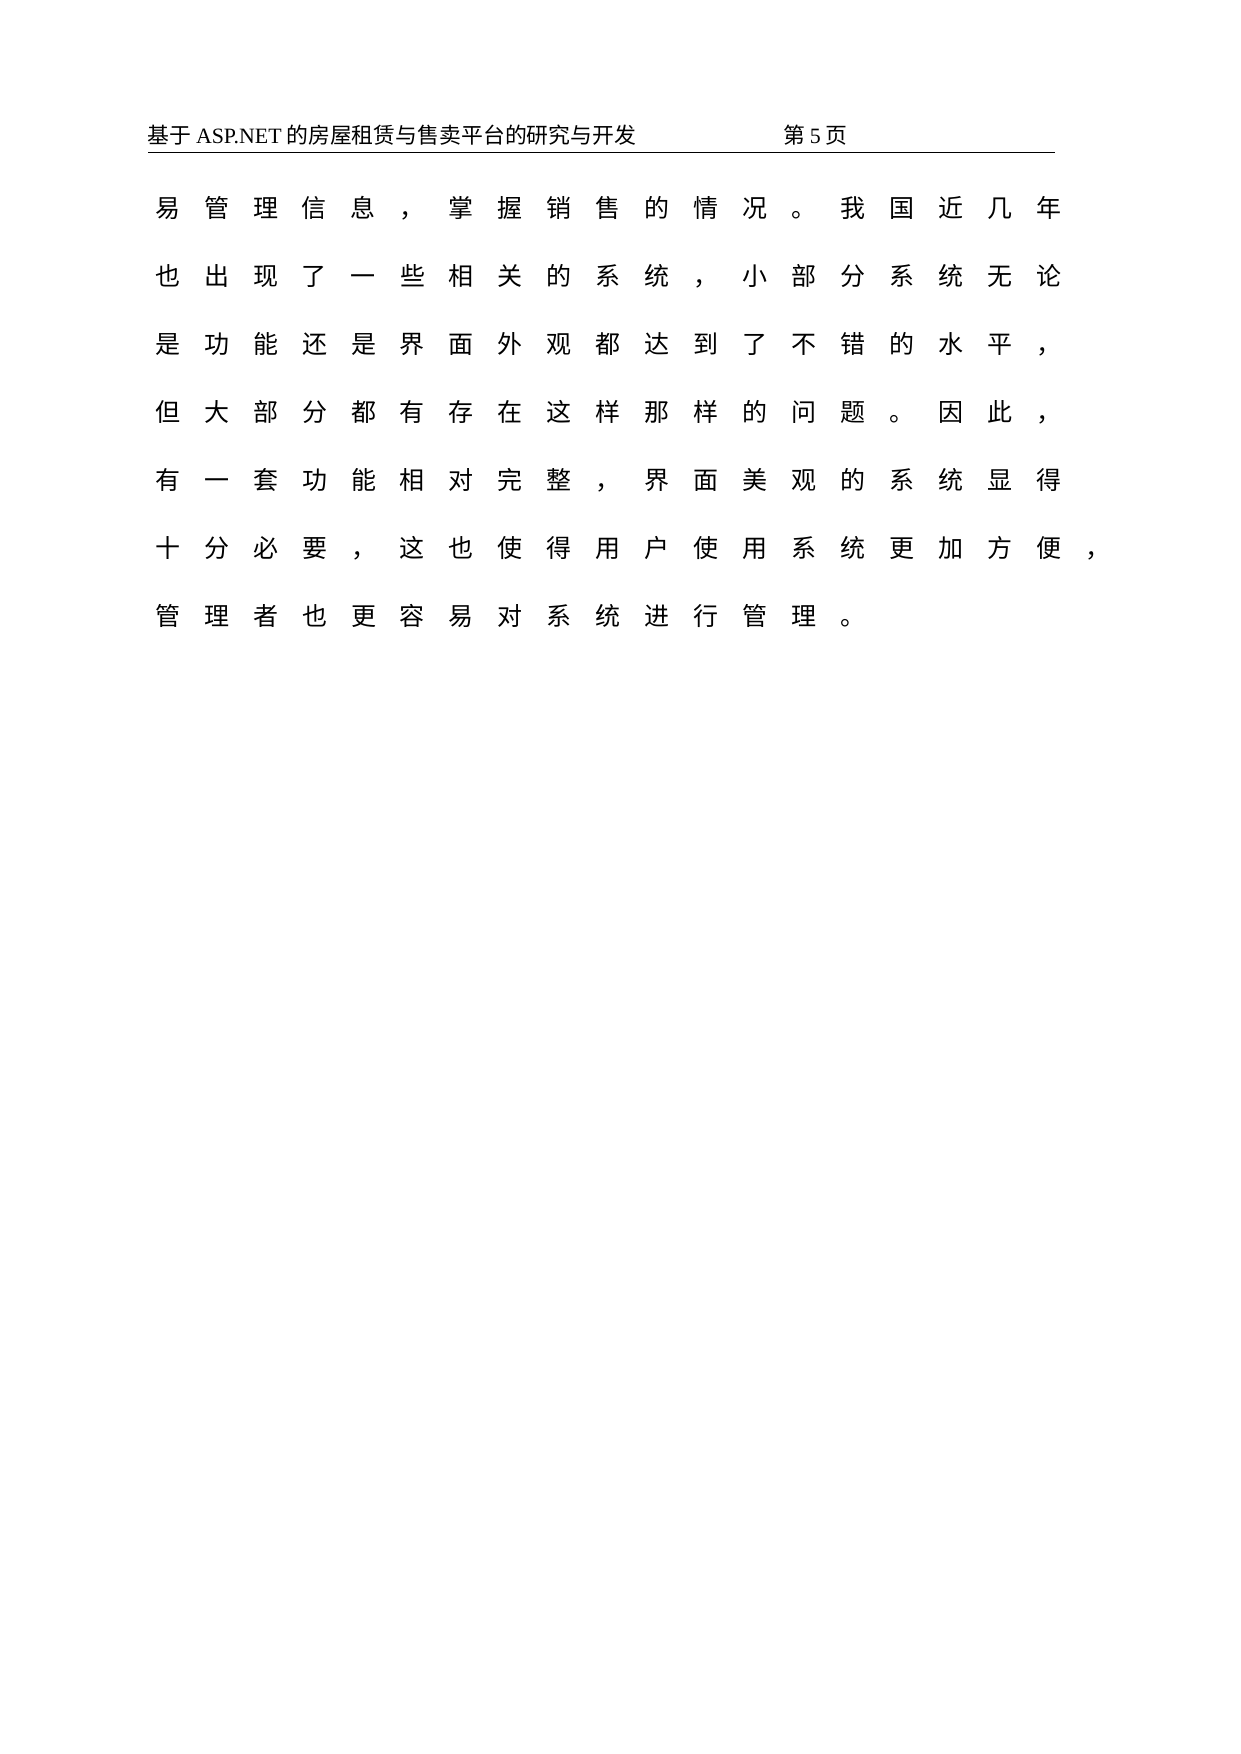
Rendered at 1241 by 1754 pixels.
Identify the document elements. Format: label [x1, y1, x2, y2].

text [155, 173, 1085, 648]
